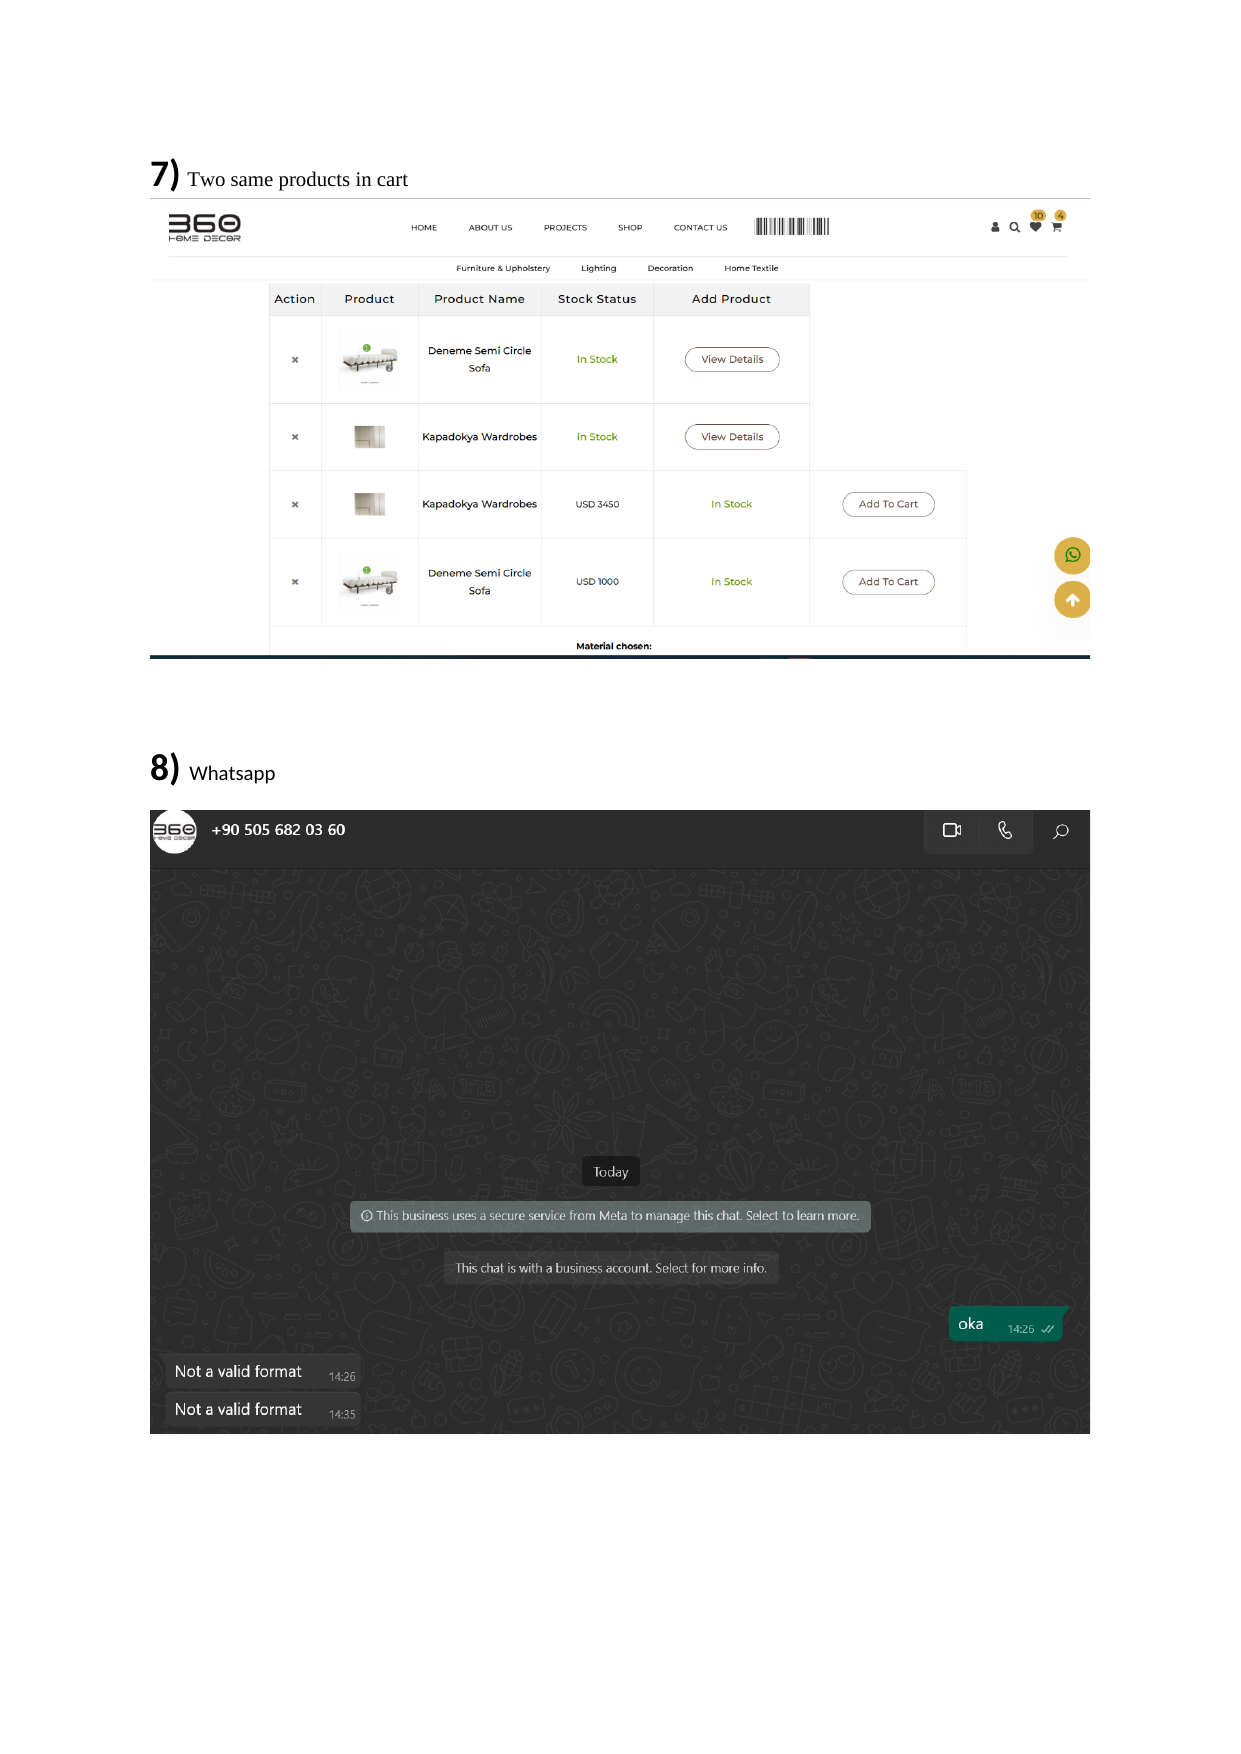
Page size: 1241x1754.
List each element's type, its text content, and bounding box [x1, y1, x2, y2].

picture [150, 810, 1091, 1434]
text 7) Two same products in cart [150, 150, 1090, 198]
text 8) Whatsapp [150, 744, 1090, 790]
picture [150, 198, 1091, 659]
